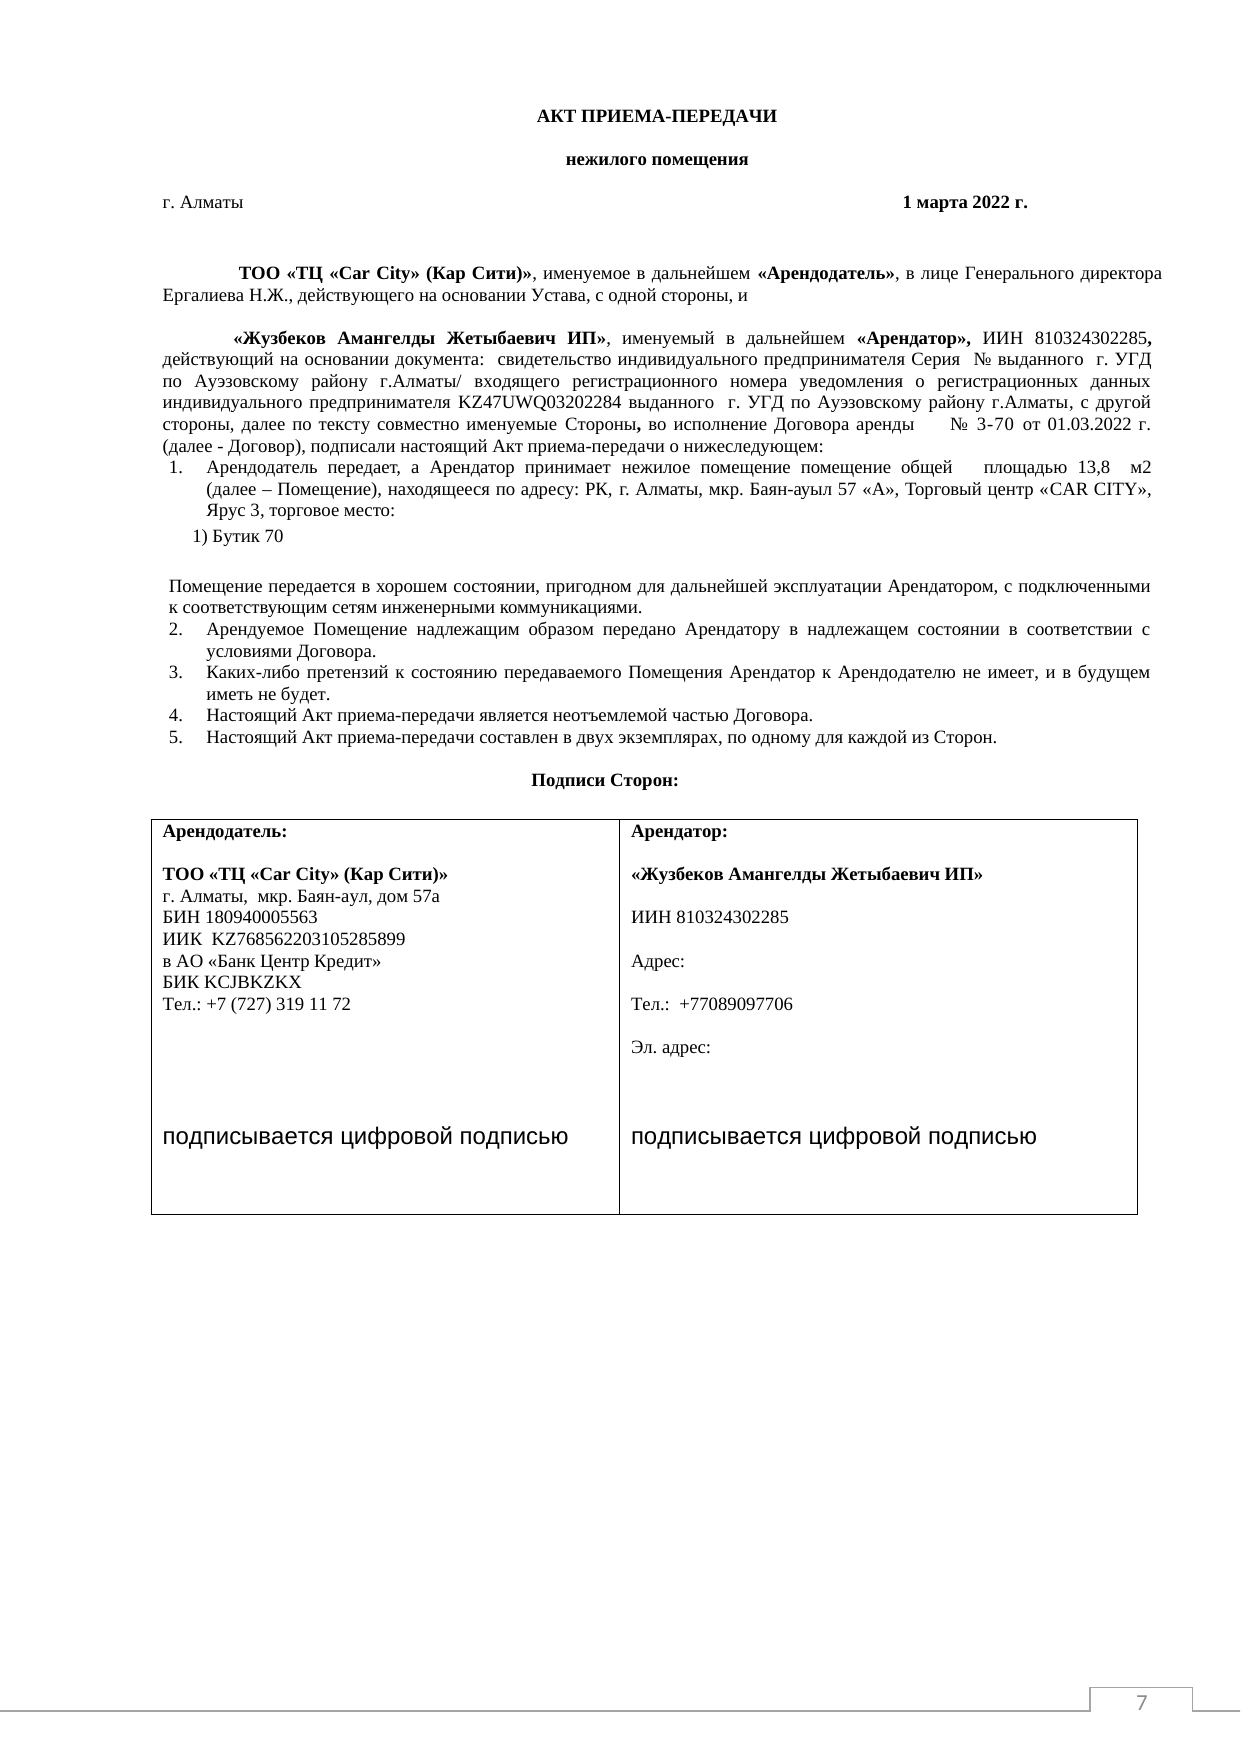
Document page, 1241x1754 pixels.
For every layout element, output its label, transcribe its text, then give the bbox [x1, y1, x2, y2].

text Подписи Сторон: [531, 769, 1152, 790]
list Каких-либо претензий к состоянию передаваемого Помещения Арендатор к Арендодателю не имеет, и в будущем иметь не будет. [169, 661, 1152, 704]
list Арендуемое Помещение надлежащим образом передано Арендатору в надлежащем состоянии в соответствии с условиями Договора. [169, 618, 1152, 661]
table_cell подписывается цифровой подписью [620, 1122, 1137, 1214]
text ТОО «ТЦ «Car City» (Кар Сити)», именуемое в дальнейшем «Арендодатель», в лице Генерального директора Ергалиева Н.Ж., действующего на основании Устава, с одной стороны, и [162, 262, 1163, 305]
list Настоящий Акт приема-передачи составлен в двух экземплярах, по одному для каждой из Сторон. [169, 726, 1152, 747]
list Настоящий Акт приема-передачи является неотъемлемой частью Договора. [169, 704, 1152, 726]
table_header Арендодатель: ТОО «ТЦ «Car City» (Кар Сити)» г. Алматы, мкр. Баян-аул, дом 57а БИН 180940005563 ИИК KZ768562203105285899 в АО «Банк Центр Кредит» БИК KCJBKZKX Тел.: +7 (727) 319 11 72 [152, 820, 619, 1122]
table_cell подписывается цифровой подписью [152, 1122, 619, 1214]
text АКТ ПРИЕМА-ПЕРЕДАЧИ [162, 105, 1152, 126]
text нежилого помещения [162, 148, 1152, 169]
text г. Алматы 1 марта 2022 г. [162, 191, 1152, 212]
list Помещение передается в хорошем состоянии, пригодном для дальнейшей эксплуатации Арендатором, с подключенными к соответствующим сетям инженерными коммуникациями. [169, 575, 1152, 618]
text «Жузбеков Амангелды Жетыбаевич ИП», именуемый в дальнейшем «Арендатор», ИИН 810324302285, действующий на основании документа: свидетельство индивидуального предпринимателя Серия № выданного г. УГД по Ауэзовскому району г.Алматы/ входящего регистрационного номера уведомления о регистрационных данных индивидуального предпринимателя KZ47UWQ03202284 выданного г. УГД по Ауэзовскому району г.Алматы, с другой стороны, далее по тексту совместно именуемые Стороны, во исполнение Договора аренды № 3-70 от 01.03.2022 г. (далее - Договор), подписали настоящий Акт приема-передачи о нижеследующем: [162, 327, 1152, 456]
list Арендодатель передает, а Арендатор принимает нежилое помещение помещение общей площадью 13,8 м2 (далее – Помещение), находящееся по адресу: РК, г. Алматы, мкр. Баян-ауыл 57 «А», Торговый центр «CAR CITY», Ярус 3, торговое место: [169, 456, 1152, 521]
text 1) Бутик 70 [192, 521, 1152, 548]
table_header Арендатор: «Жузбеков Амангелды Жетыбаевич ИП» ИИН 810324302285 Адрес: Тел.: +77089097706 Эл. адрес: [620, 820, 1137, 1122]
